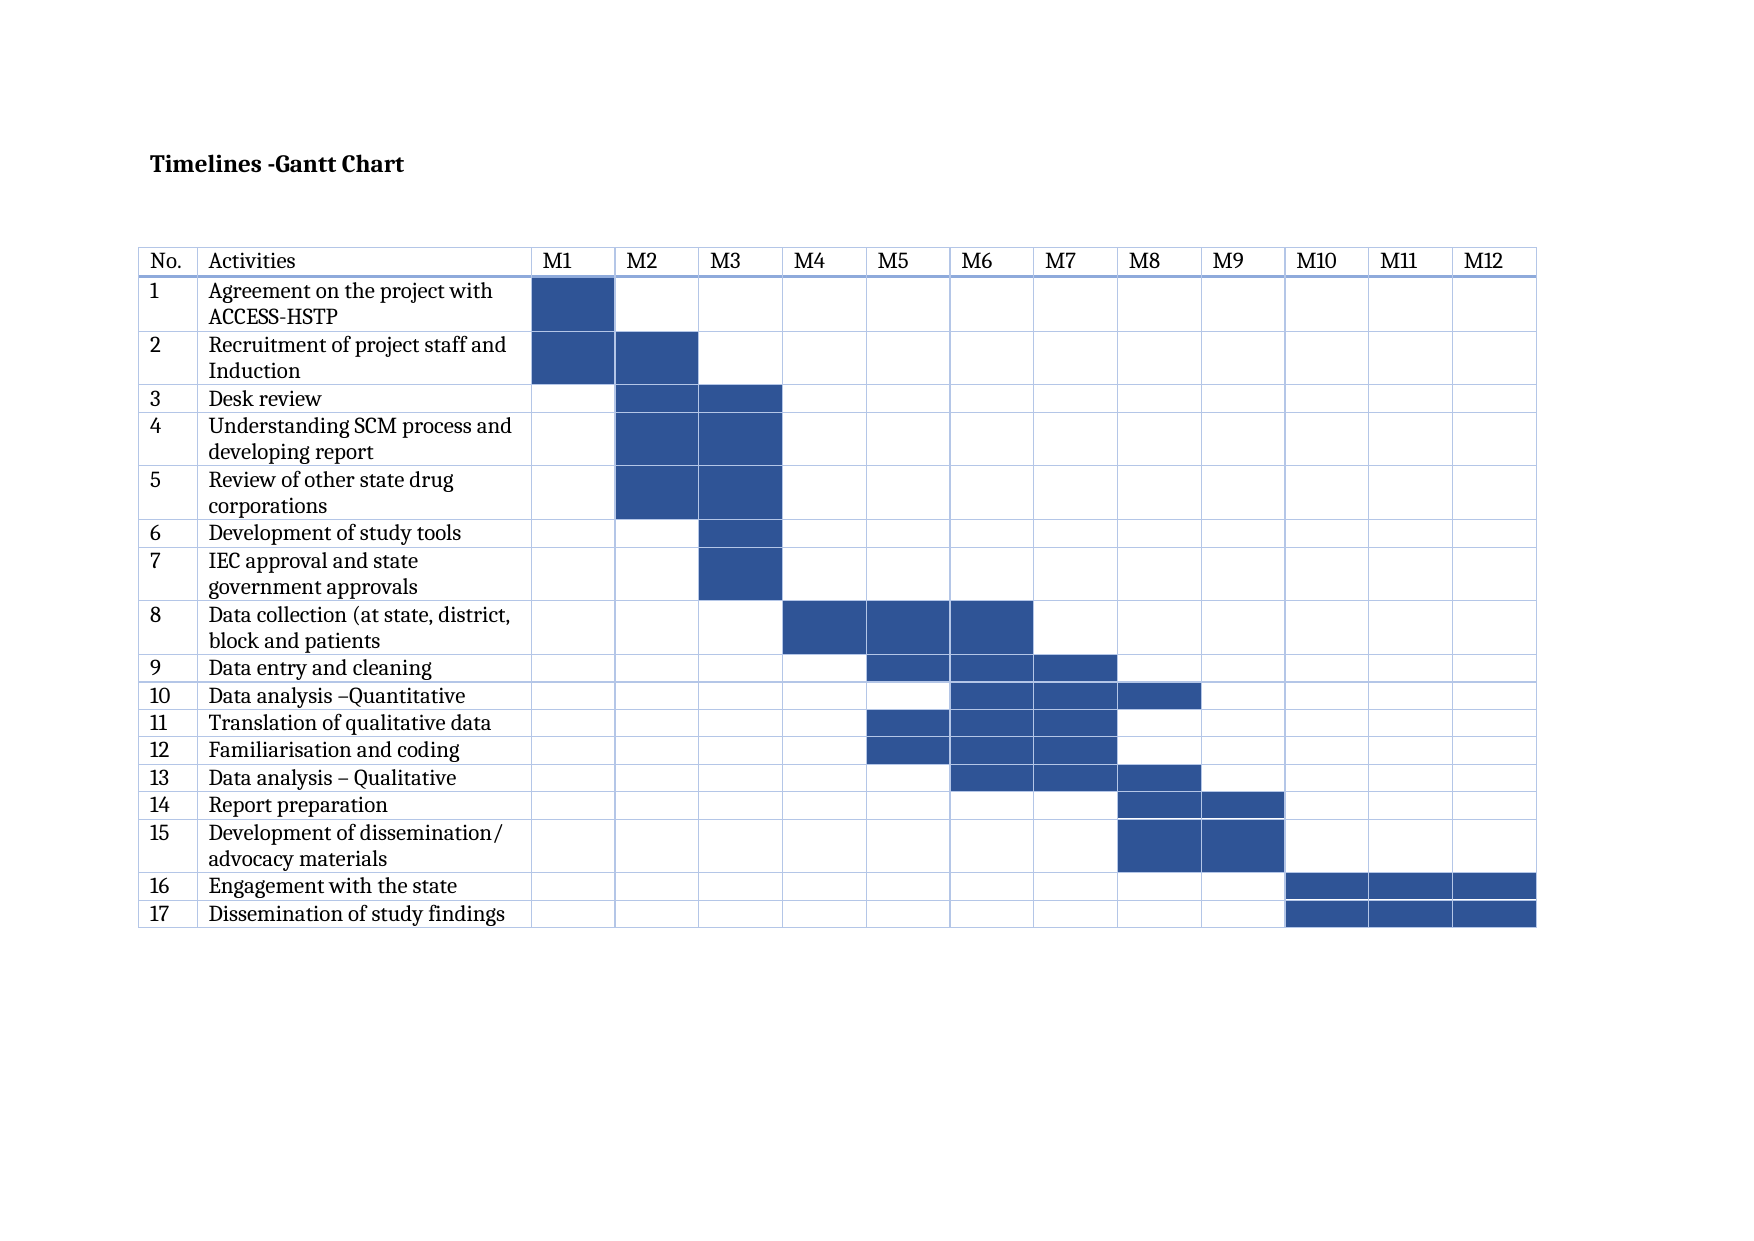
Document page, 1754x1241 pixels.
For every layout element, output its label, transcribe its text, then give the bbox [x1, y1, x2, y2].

table_cell [699, 873, 782, 899]
table_cell [1034, 601, 1117, 654]
table_cell [699, 278, 782, 331]
table_cell [1034, 683, 1117, 709]
table_cell 12 [139, 737, 197, 764]
table_cell [951, 873, 1033, 899]
table_cell [783, 737, 866, 764]
table_cell Engagement with the state [198, 873, 531, 899]
table_cell [951, 655, 1033, 681]
table_cell [1034, 332, 1117, 384]
table_cell [699, 683, 782, 709]
table_header M2 [616, 248, 698, 275]
table_cell [1369, 710, 1452, 736]
table_cell [867, 873, 949, 899]
table_cell [1202, 710, 1284, 736]
table_cell [1369, 601, 1452, 654]
table_cell [699, 548, 782, 600]
table_cell [1202, 413, 1284, 465]
table_cell [1118, 901, 1201, 927]
table_cell [1202, 466, 1284, 519]
table_cell [616, 548, 698, 600]
table_cell [1118, 873, 1201, 899]
table_cell [1453, 710, 1536, 736]
table_cell [616, 466, 698, 519]
table_cell [1369, 332, 1452, 384]
table_cell [951, 765, 1033, 791]
table_cell [699, 820, 782, 872]
table_cell [951, 520, 1033, 547]
table_cell [1286, 683, 1368, 709]
table_cell [951, 385, 1033, 412]
table_cell [1369, 765, 1452, 791]
table_cell Recruitment of project staff and Induction [198, 332, 531, 384]
table_cell [1202, 548, 1284, 600]
table_cell [951, 332, 1033, 384]
table_header M9 [1202, 248, 1284, 275]
table_cell [1202, 737, 1284, 764]
table_cell [532, 820, 614, 872]
table_cell [1453, 765, 1536, 791]
table_cell [1286, 385, 1368, 412]
table_cell [1034, 901, 1117, 927]
table_cell [1202, 873, 1284, 899]
table_cell [1453, 655, 1536, 681]
table_cell [783, 873, 866, 899]
table_cell 10 [139, 683, 197, 709]
table_cell [1202, 601, 1284, 654]
table_cell [532, 548, 614, 600]
table_cell [1034, 820, 1117, 872]
table_cell [1118, 737, 1201, 764]
table_cell [1286, 548, 1368, 600]
table_cell [867, 710, 949, 736]
table_cell IEC approval and state government approvals [198, 548, 531, 600]
table_cell 4 [139, 413, 197, 465]
table_cell [699, 655, 782, 681]
table_cell [1118, 520, 1201, 547]
table_cell 14 [139, 792, 197, 818]
table_cell Data analysis – Qualitative [198, 765, 531, 791]
table_cell [1118, 710, 1201, 736]
table_cell [616, 683, 698, 709]
table_cell 13 [139, 765, 197, 791]
table_cell [1453, 278, 1536, 331]
table_cell [783, 765, 866, 791]
table_cell [1286, 820, 1368, 872]
table_cell [867, 737, 949, 764]
table_cell [783, 278, 866, 331]
table_cell [1369, 520, 1452, 547]
table_cell [867, 820, 949, 872]
table_cell Understanding SCM process and developing report [198, 413, 531, 465]
table_cell Development of dissemination/ advocacy materials [198, 820, 531, 872]
table_cell [1453, 466, 1536, 519]
table_cell [1369, 792, 1452, 818]
table_cell [783, 792, 866, 818]
table_cell [951, 901, 1033, 927]
table_cell [1034, 655, 1117, 681]
table_cell [867, 601, 949, 654]
table_header M4 [783, 248, 866, 275]
table_cell Review of other state drug corporations [198, 466, 531, 519]
table_cell [1453, 820, 1536, 872]
table_cell [1286, 413, 1368, 465]
table_header M11 [1369, 248, 1452, 275]
table_cell [699, 466, 782, 519]
table_cell [532, 765, 614, 791]
table_cell [783, 901, 866, 927]
table_cell [1118, 548, 1201, 600]
table_header M8 [1118, 248, 1201, 275]
table_cell [1286, 332, 1368, 384]
table_cell [783, 683, 866, 709]
table_cell 5 [139, 466, 197, 519]
table_cell [532, 520, 614, 547]
table_cell [1369, 466, 1452, 519]
table_cell [1286, 655, 1368, 681]
table_cell [1369, 548, 1452, 600]
table_cell [1453, 548, 1536, 600]
table_cell [951, 792, 1033, 818]
table_cell [1453, 683, 1536, 709]
table_cell [1453, 901, 1536, 927]
table_header M12 [1453, 248, 1536, 275]
table_cell [951, 278, 1033, 331]
table_cell [1286, 466, 1368, 519]
table_cell [616, 792, 698, 818]
table_cell [867, 413, 949, 465]
table_cell [699, 413, 782, 465]
table_cell [1369, 873, 1452, 899]
table_cell [532, 710, 614, 736]
table_cell 3 [139, 385, 197, 412]
table_cell [1453, 413, 1536, 465]
table_cell [532, 601, 614, 654]
table_header No. [139, 248, 197, 275]
table_cell [1034, 765, 1117, 791]
table_cell [532, 655, 614, 681]
table_cell [783, 655, 866, 681]
table_cell [699, 710, 782, 736]
table_cell [1369, 820, 1452, 872]
table_cell [951, 413, 1033, 465]
table_cell [616, 820, 698, 872]
table_cell [867, 548, 949, 600]
table_cell 11 [139, 710, 197, 736]
table_cell [1369, 901, 1452, 927]
table_cell Translation of qualitative data [198, 710, 531, 736]
table_cell [783, 332, 866, 384]
table_cell Data collection (at state, district, block and patients [198, 601, 531, 654]
table_cell [532, 901, 614, 927]
table_cell [699, 601, 782, 654]
table_cell [1453, 332, 1536, 384]
table_cell [1118, 792, 1201, 818]
table_cell [1369, 683, 1452, 709]
table_cell [867, 765, 949, 791]
table_cell [1118, 385, 1201, 412]
table_cell [1286, 792, 1368, 818]
table_cell [1453, 873, 1536, 899]
table_cell 1 [139, 278, 197, 331]
table_cell [951, 683, 1033, 709]
table_cell [867, 466, 949, 519]
table_cell [1453, 601, 1536, 654]
table_cell [532, 792, 614, 818]
table_cell [616, 737, 698, 764]
table_cell [867, 385, 949, 412]
table_cell [1286, 601, 1368, 654]
table_cell 7 [139, 548, 197, 600]
table_cell [1034, 278, 1117, 331]
table_cell Report preparation [198, 792, 531, 818]
table_cell [1034, 466, 1117, 519]
table_cell [616, 655, 698, 681]
table_cell [783, 466, 866, 519]
table_cell [616, 520, 698, 547]
table_cell [1369, 413, 1452, 465]
table_cell [783, 520, 866, 547]
table_cell [1118, 332, 1201, 384]
table_cell [699, 737, 782, 764]
table_cell [616, 601, 698, 654]
table_header Activities [198, 248, 531, 275]
table_header M10 [1286, 248, 1368, 275]
table_cell [532, 683, 614, 709]
table_cell [783, 413, 866, 465]
table_cell [1118, 683, 1201, 709]
table_cell [616, 332, 698, 384]
table_cell [867, 792, 949, 818]
table_cell 8 [139, 601, 197, 654]
table_cell [616, 413, 698, 465]
table_cell [1118, 601, 1201, 654]
table_cell Familiarisation and coding [198, 737, 531, 764]
table_cell [1034, 873, 1117, 899]
table_cell [1369, 737, 1452, 764]
table_cell [951, 820, 1033, 872]
table_cell [699, 901, 782, 927]
table_cell [783, 385, 866, 412]
table_cell [867, 655, 949, 681]
table_header M5 [867, 248, 949, 275]
table_cell [1202, 278, 1284, 331]
table_cell [867, 683, 949, 709]
table_cell [1202, 820, 1284, 872]
table_cell [1202, 901, 1284, 927]
table_cell [1286, 873, 1368, 899]
table_cell Dissemination of study findings [198, 901, 531, 927]
table_cell [1202, 792, 1284, 818]
table_cell [867, 520, 949, 547]
table_cell [616, 873, 698, 899]
table_cell Agreement on the project with ACCESS-HSTP [198, 278, 531, 331]
table_cell [867, 278, 949, 331]
table_cell [1202, 683, 1284, 709]
table_cell [1286, 520, 1368, 547]
table_cell [867, 332, 949, 384]
table_cell [1202, 520, 1284, 547]
table_cell [867, 901, 949, 927]
table_cell [1286, 278, 1368, 331]
table_cell [1118, 466, 1201, 519]
table_cell [1453, 520, 1536, 547]
table_cell 15 [139, 820, 197, 872]
table_cell [699, 520, 782, 547]
table_cell [699, 332, 782, 384]
table_header M7 [1034, 248, 1117, 275]
table_cell [616, 278, 698, 331]
table_cell [699, 385, 782, 412]
table_cell [616, 385, 698, 412]
table_cell [699, 765, 782, 791]
table_cell [532, 278, 614, 331]
text Timelines -Gantt Chart [150, 150, 1604, 179]
table_cell 9 [139, 655, 197, 681]
table_cell [532, 737, 614, 764]
table_cell Development of study tools [198, 520, 531, 547]
table_cell Data entry and cleaning [198, 655, 531, 681]
table_cell [616, 901, 698, 927]
table_cell [783, 548, 866, 600]
table_cell [532, 466, 614, 519]
table_cell 2 [139, 332, 197, 384]
table_cell [699, 792, 782, 818]
table_cell [951, 710, 1033, 736]
table_header M1 [532, 248, 614, 275]
table_cell [1118, 278, 1201, 331]
table_cell Desk review [198, 385, 531, 412]
table_cell [1034, 548, 1117, 600]
table_cell [1034, 737, 1117, 764]
table_cell [1453, 792, 1536, 818]
table_cell [1034, 710, 1117, 736]
table_cell [532, 385, 614, 412]
table_cell 17 [139, 901, 197, 927]
table_cell [1286, 737, 1368, 764]
table_cell [951, 466, 1033, 519]
table_header M6 [951, 248, 1033, 275]
table_cell [1034, 792, 1117, 818]
table_cell [1202, 765, 1284, 791]
table_cell [1118, 413, 1201, 465]
table_cell [1118, 655, 1201, 681]
table_cell [951, 548, 1033, 600]
table_cell [1369, 655, 1452, 681]
table_cell [532, 332, 614, 384]
table_cell [1202, 385, 1284, 412]
table_cell [1118, 765, 1201, 791]
table_cell Data analysis –Quantitative [198, 683, 531, 709]
table_cell 6 [139, 520, 197, 547]
table_cell [1453, 385, 1536, 412]
table_cell [1034, 520, 1117, 547]
table_cell [951, 601, 1033, 654]
table_cell [1453, 737, 1536, 764]
table_cell [1034, 385, 1117, 412]
table_cell [532, 413, 614, 465]
table_cell [616, 765, 698, 791]
table_cell [1202, 332, 1284, 384]
table_cell [1118, 820, 1201, 872]
table_cell [1286, 901, 1368, 927]
table_cell [616, 710, 698, 736]
table_header M3 [699, 248, 782, 275]
table_cell [1034, 413, 1117, 465]
table_cell [1286, 765, 1368, 791]
table_cell [1286, 710, 1368, 736]
table_cell [1369, 385, 1452, 412]
table_cell [1369, 278, 1452, 331]
table_cell [783, 820, 866, 872]
table_cell [532, 873, 614, 899]
table_cell [1202, 655, 1284, 681]
table_cell 16 [139, 873, 197, 899]
table_cell [783, 601, 866, 654]
table_cell [783, 710, 866, 736]
table_cell [951, 737, 1033, 764]
